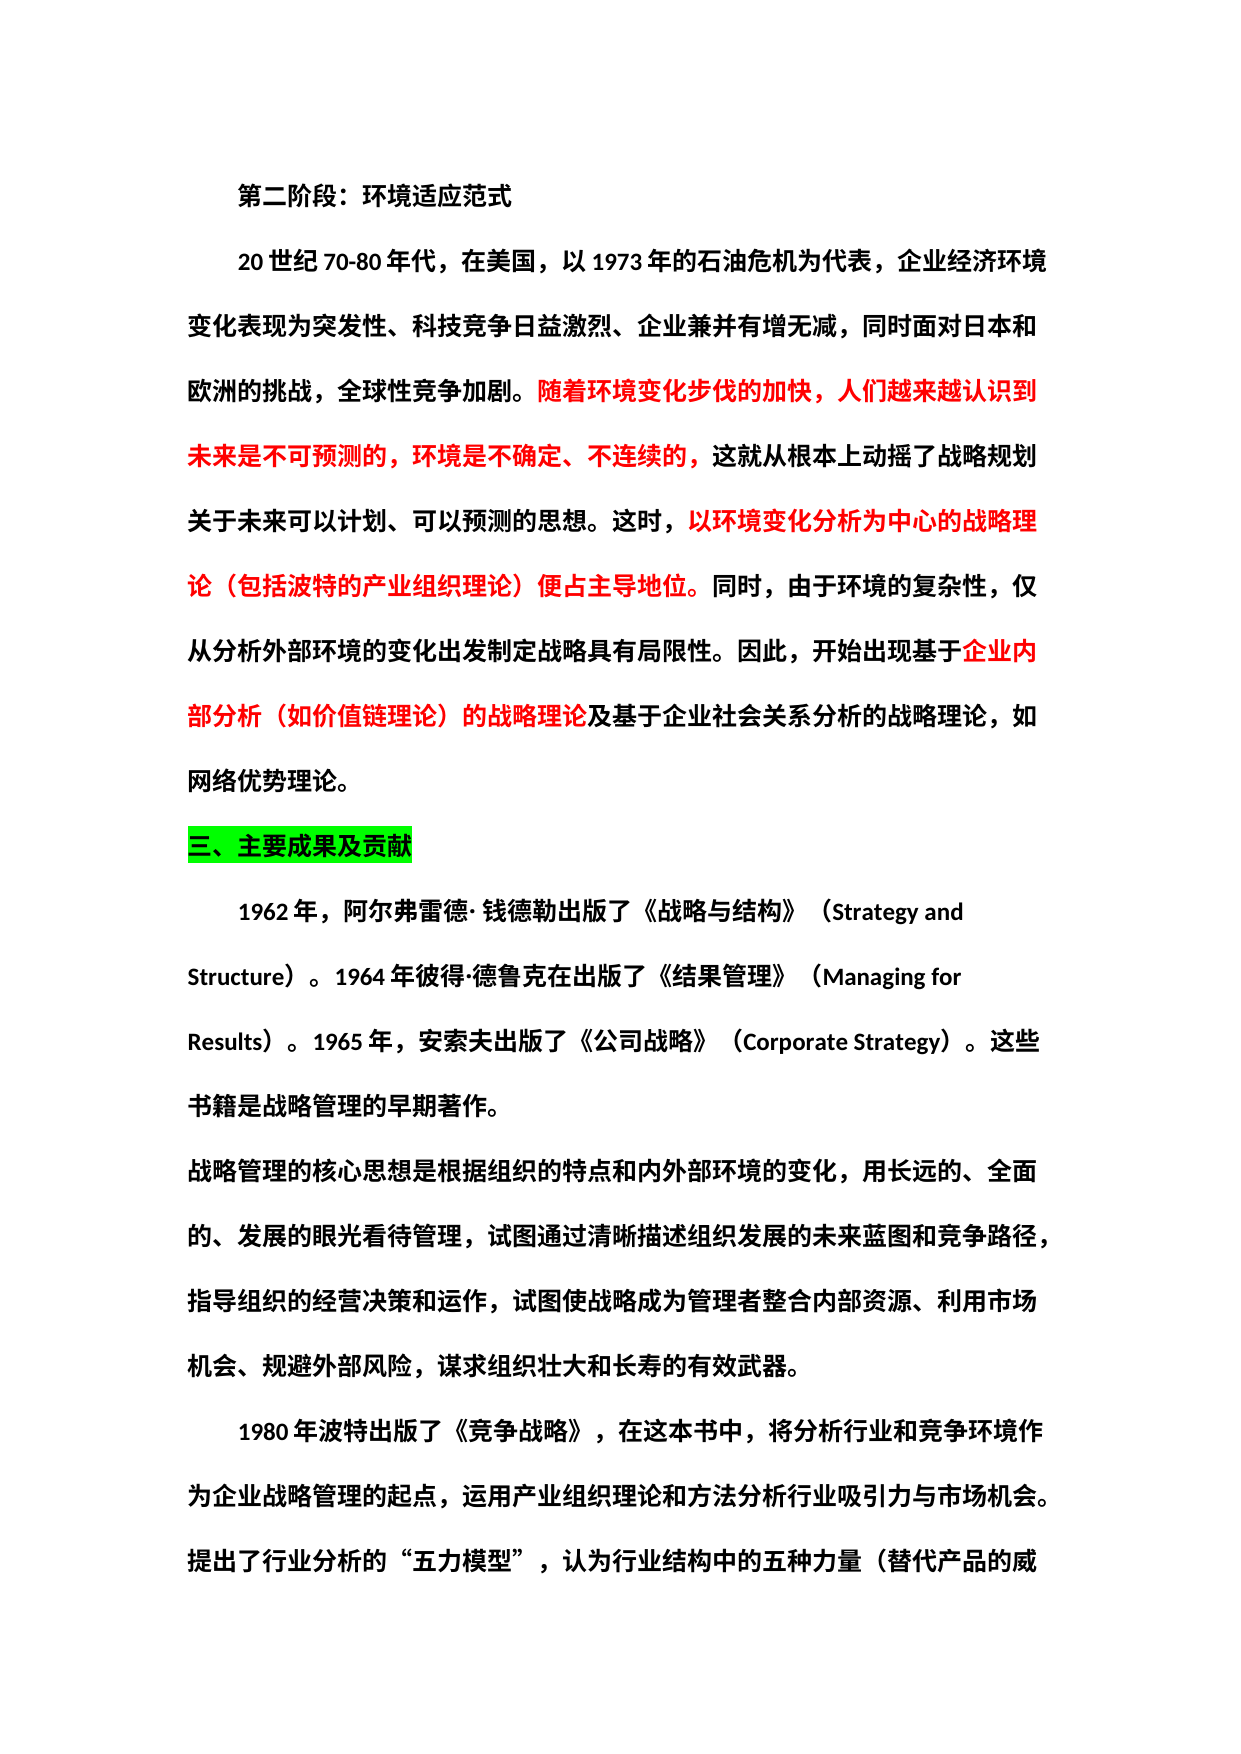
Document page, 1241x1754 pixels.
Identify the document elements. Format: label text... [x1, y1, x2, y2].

text 20世纪70-80年代，在美国，以1973年的石油危机为代表，企业经济环境变化表现为突发性、科技竞争日益激烈、企业兼并有增无减，同时面对日本和欧洲的挑战，全球性竞争加剧。随着环境变化步伐的加快，人们越来越认识到未来是不可预测的，环境是不确定、不连续的，这就从根本上动摇了战略规划关于未来可以计划、可以预测的思想。这时，以环境变化分析为中心的战略理论（包括波特的产业组织理论）便占主导地位。同时，由于环境的复杂性，仅从分析外部环境的变化出发制定战略具有局限性。因此，开始出现基于企业内部分析（如价值链理论）的战略理论及基于企业社会关系分析的战略理论，如网络优势理论。 [187, 227, 1053, 812]
text 1962年，阿尔弗雷德· 钱德勒出版了《战略与结构》（Strategy and Structure）。1964年彼得·德鲁克在出版了《结果管理》（Managing for Results）。1965年，安索夫出版了《公司战略》（Corporate Strategy）。这些书籍是战略管理的早期著作。 [187, 877, 1053, 1137]
text 三、主要成果及贡献 [187, 812, 1053, 877]
text 战略管理的核心思想是根据组织的特点和内外部环境的变化，用长远的、全面的、发展的眼光看待管理，试图通过清晰描述组织发展的未来蓝图和竞争路径，指导组织的经营决策和运作，试图使战略成为管理者整合内部资源、利用市场机会、规避外部风险，谋求组织壮大和长寿的有效武器。 [187, 1137, 1053, 1397]
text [187, 1397, 1053, 1592]
text 第二阶段：环境适应范式 [187, 162, 1053, 227]
